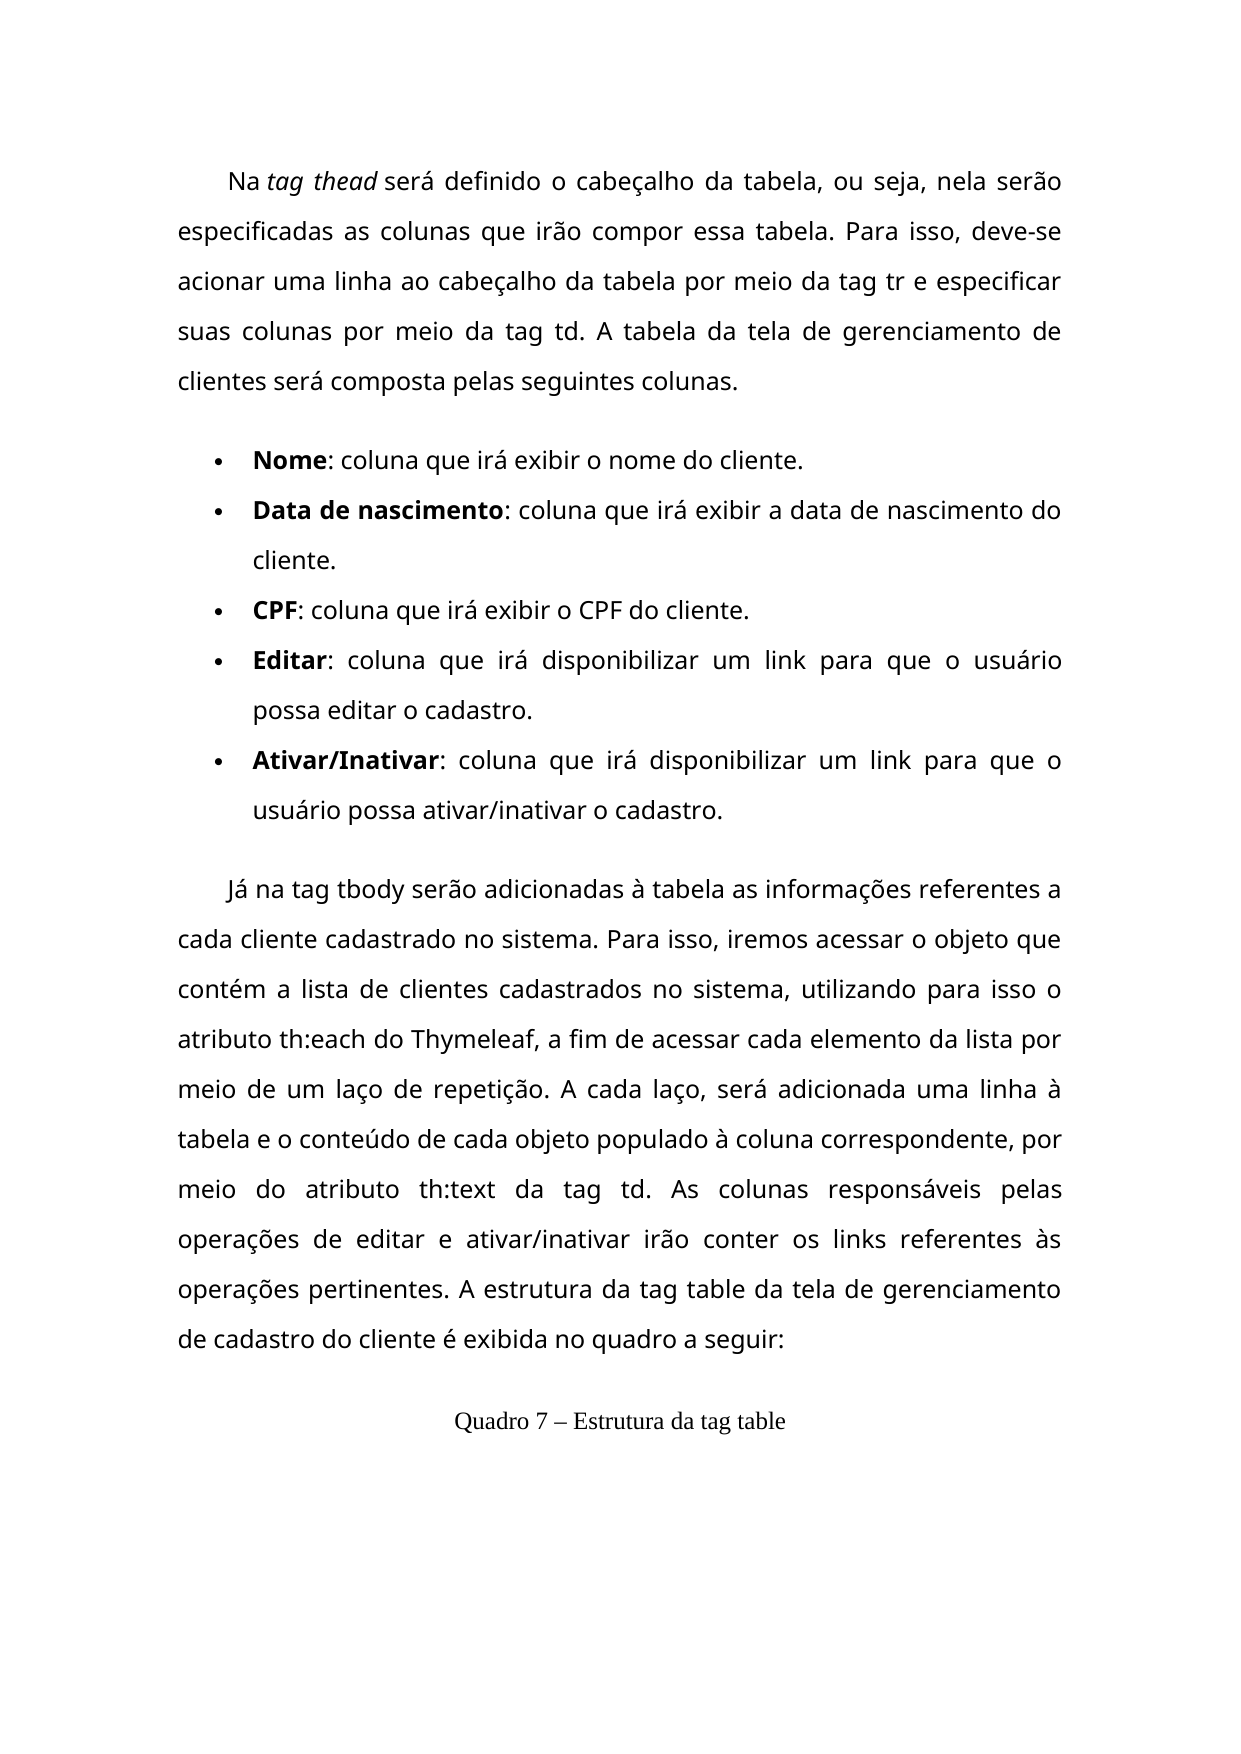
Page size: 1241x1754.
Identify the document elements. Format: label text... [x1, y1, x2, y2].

list Data de nascimento: coluna que irá exibir a data de nascimento do cliente. [215, 477, 1063, 577]
text Quadro 7 – Estrutura da tag table [177, 1385, 1063, 1435]
list Nome: coluna que irá exibir o nome do cliente. [215, 427, 1063, 477]
text Já na tag tbody serão adicionadas à tabela as informações referentes a cada cliente cadastrado no sistema. Para isso, iremos acessar o objeto que contém a lista de clientes cadastrados no sistema, utilizando para isso o atributo th:each do Thymeleaf, a fim de acessar cada elemento da lista por meio de um laço de repetição. A cada laço, será adicionada uma linha à tabela e o conteúdo de cada objeto populado à coluna correspondente, por meio do atributo th:text da tag td. As colunas responsáveis pelas operações de editar e ativar/inativar irão conter os links referentes às operações pertinentes. A estrutura da tag table da tela de gerenciamento de cadastro do cliente é exibida no quadro a seguir: [177, 856, 1063, 1356]
text Na tag thead será definido o cabeçalho da tabela, ou seja, nela serão especificadas as colunas que irão compor essa tabela. Para isso, deve-se acionar uma linha ao cabeçalho da tabela por meio da tag tr e especificar suas colunas por meio da tag td. A tabela da tela de gerenciamento de clientes será composta pelas seguintes colunas. [177, 148, 1063, 398]
list CPF: coluna que irá exibir o CPF do cliente. [215, 577, 1063, 627]
list Ativar/Inativar: coluna que irá disponibilizar um link para que o usuário possa ativar/inativar o cadastro. [215, 727, 1063, 827]
list Editar: coluna que irá disponibilizar um link para que o usuário possa editar o cadastro. [215, 627, 1063, 727]
